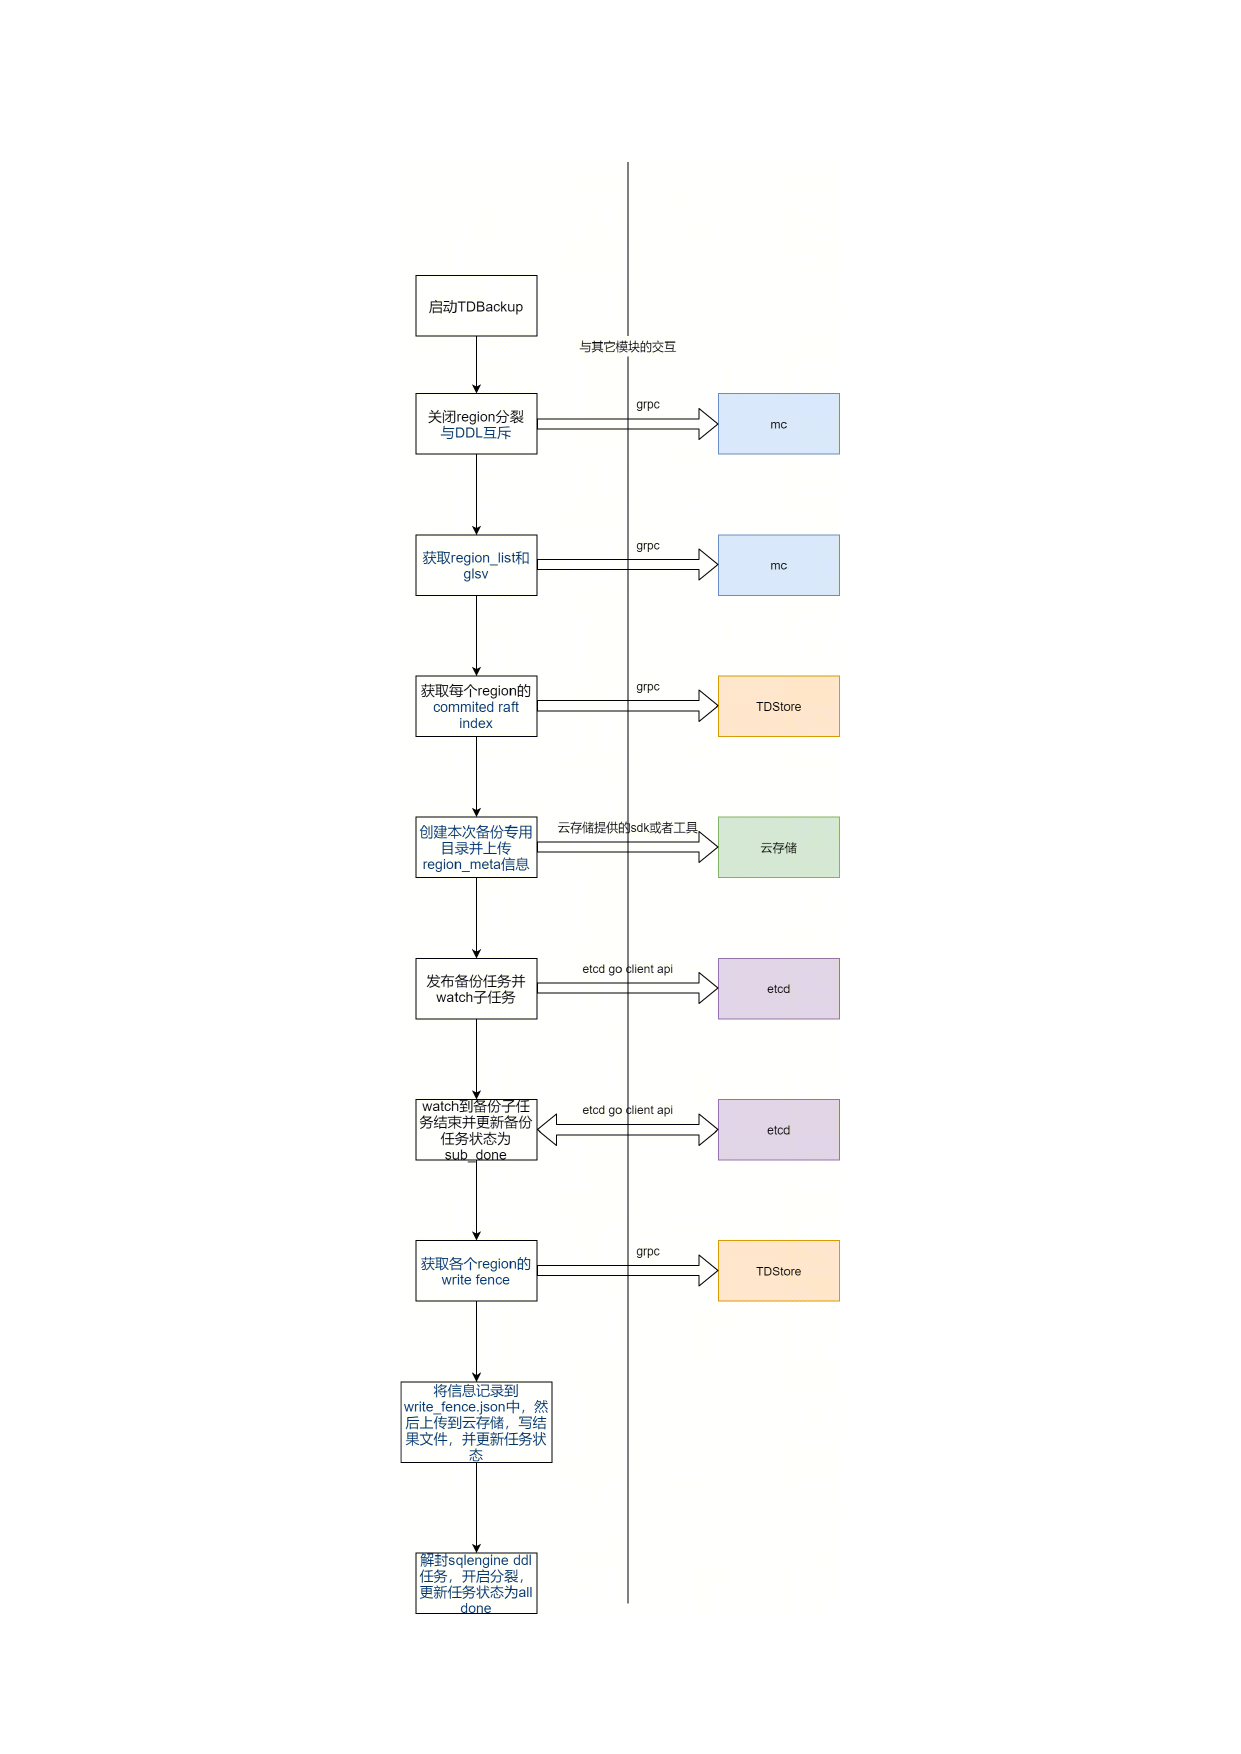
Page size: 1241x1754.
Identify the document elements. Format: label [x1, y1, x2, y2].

picture [400, 162, 840, 1616]
